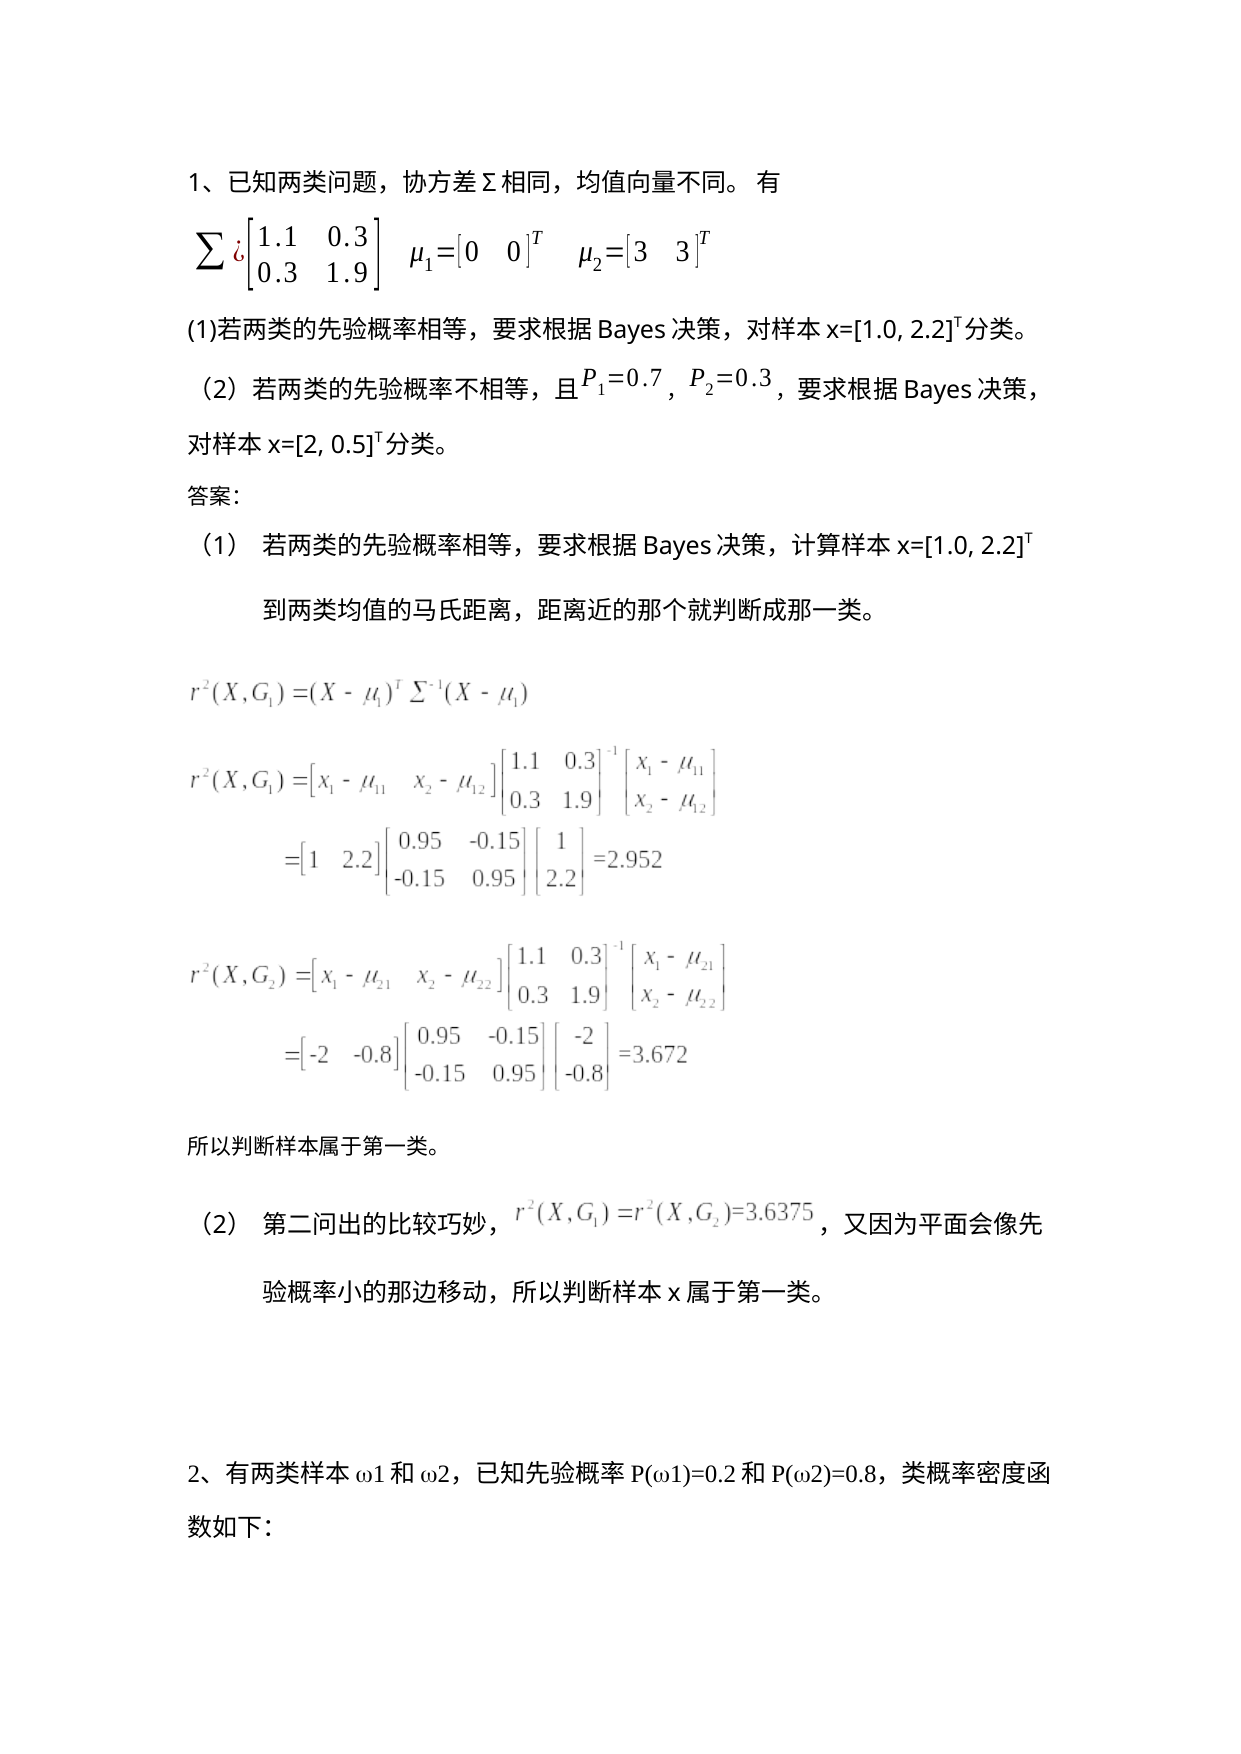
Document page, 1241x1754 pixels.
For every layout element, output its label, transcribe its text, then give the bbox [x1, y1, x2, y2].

text 2、有两类样本1和2，已知先验概率P(1)=0.2和P(2)=0.8，类概率密度函数如下： [187, 1453, 1053, 1544]
list 若两类的先验概率相等，要求根据Bayes决策，计算样本x=[1.0, 2.2]T到两类均值的马氏距离，距离近的那个就判断成那一类。 [187, 511, 1053, 641]
text 所以判断样本属于第一类。 [187, 1128, 1053, 1161]
text （2）若两类的先验概率不相等，且，，要求根据Bayes决策，对样本x=[2, 0.5]T分类。 [187, 364, 1053, 460]
text 1、已知两类问题，协方差Σ相同，均值向量不同。 有 [187, 162, 1053, 198]
text 答案： [187, 478, 1053, 511]
text (1)若两类的先验概率相等，要求根据Bayes决策，对样本x=[1.0, 2.2]T分类。 [187, 309, 1053, 346]
list 第二问出的比较巧妙，，又因为平面会像先验概率小的那边移动，所以判断样本x属于第一类。 [187, 1193, 1053, 1323]
